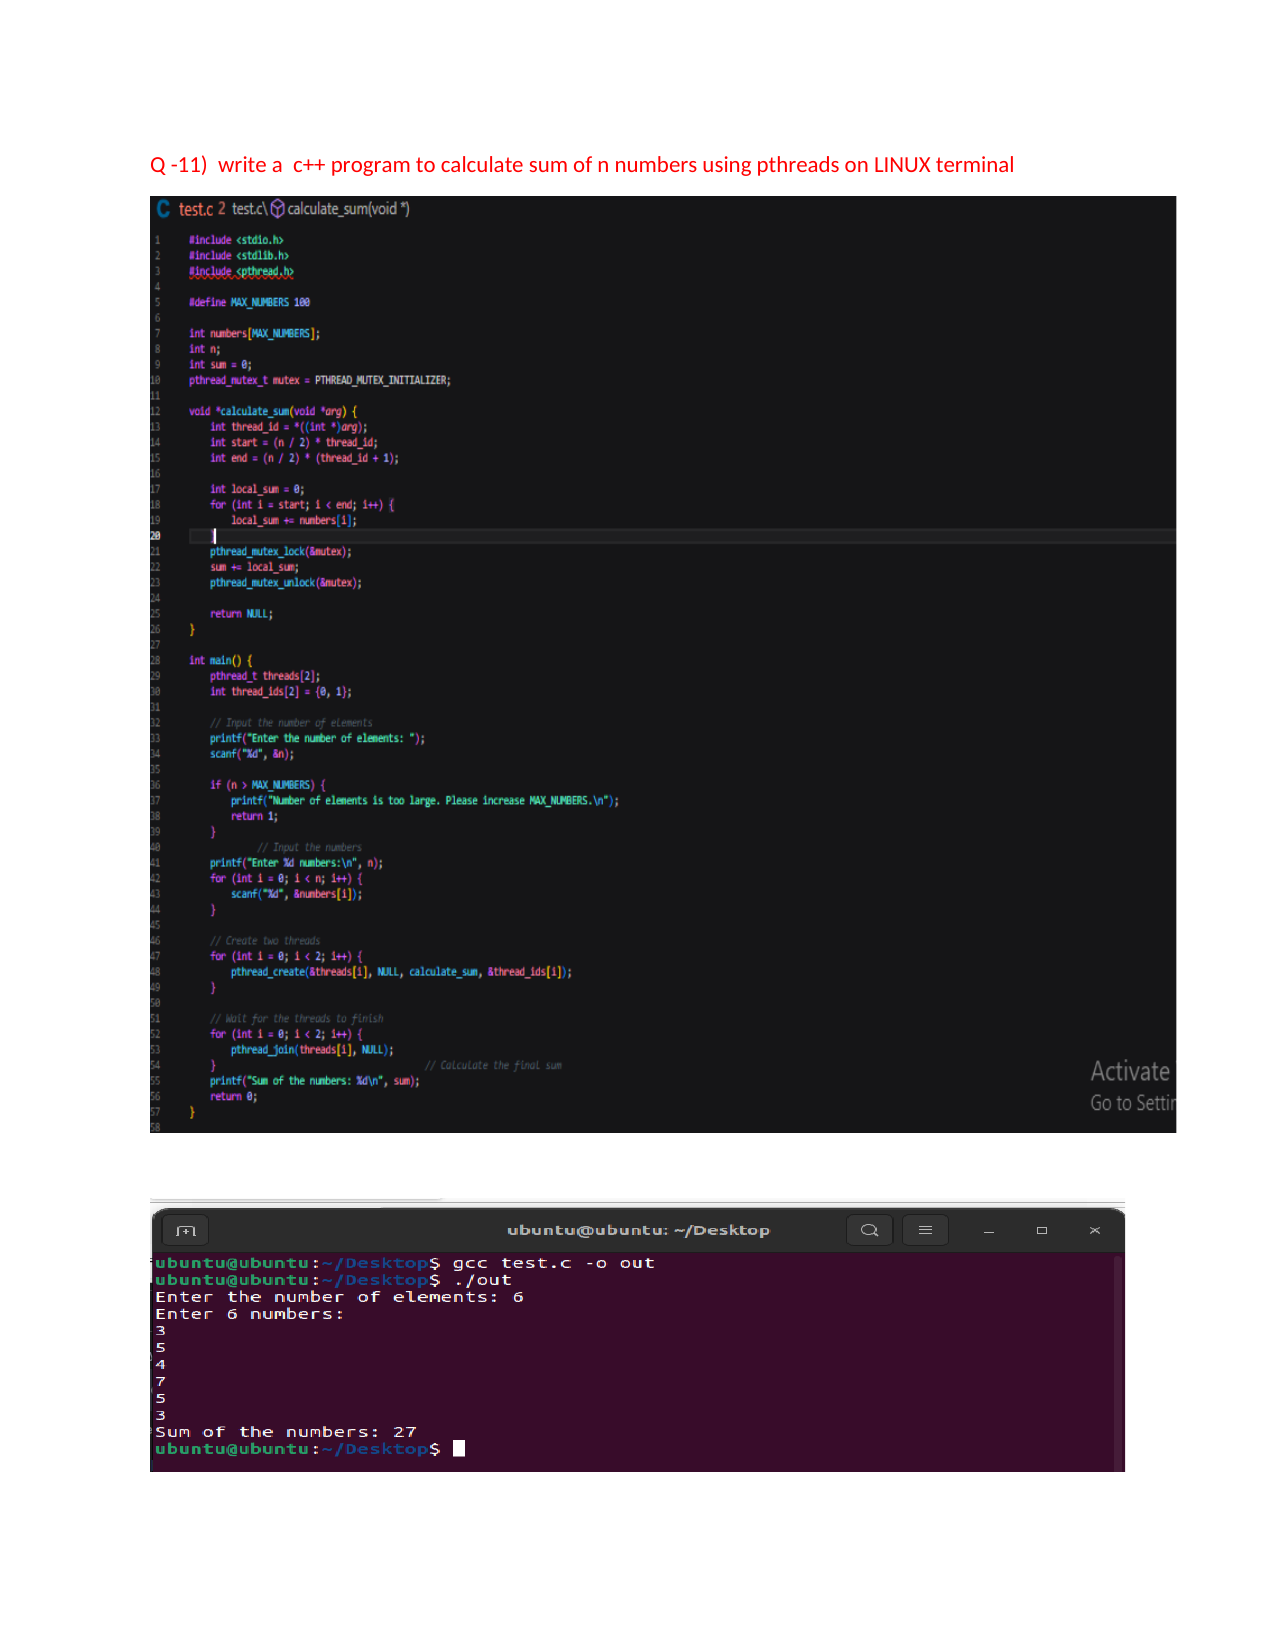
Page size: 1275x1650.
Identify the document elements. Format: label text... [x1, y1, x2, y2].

picture [150, 196, 1177, 1133]
text Q -11) write a c++ program to calculate sum of n numbers using pthreads on LINUX terminal [150, 150, 1125, 178]
picture [150, 1198, 1125, 1472]
